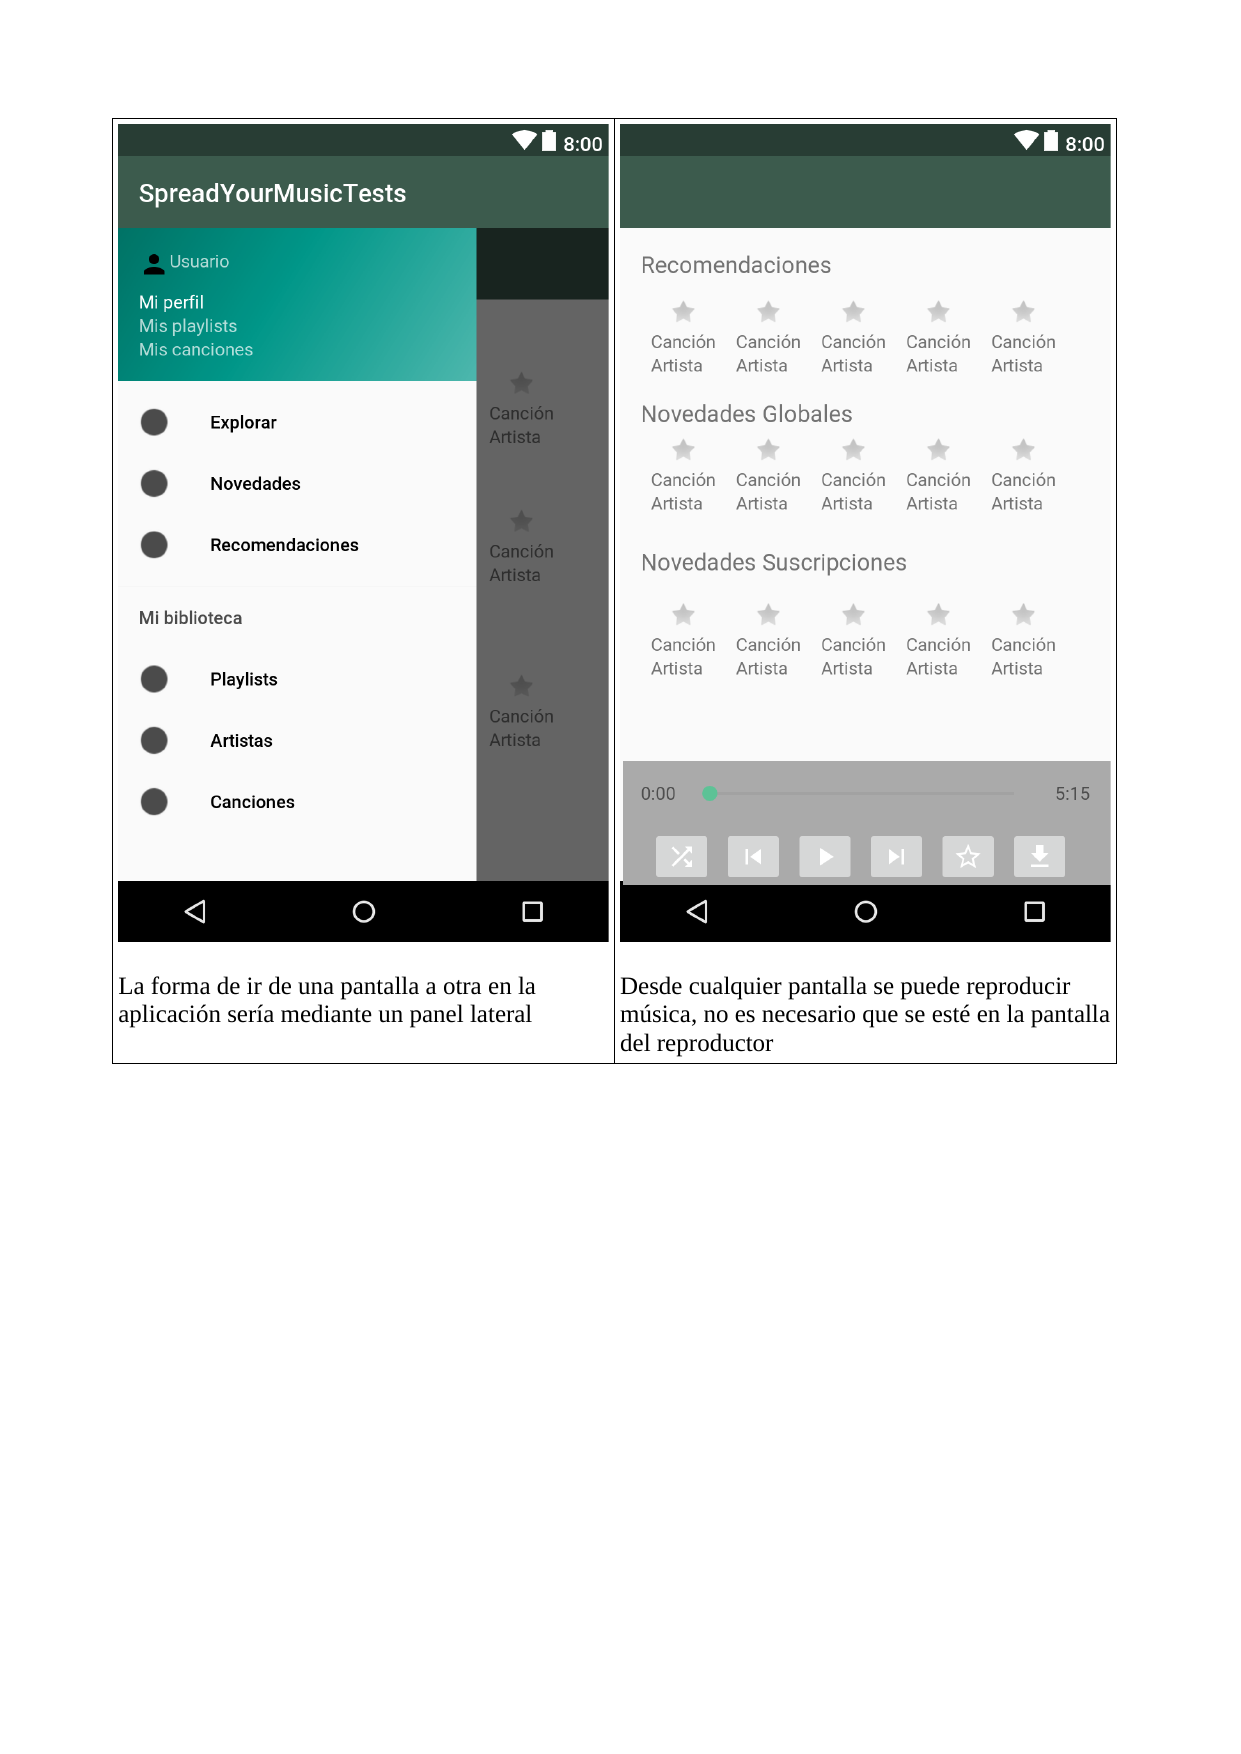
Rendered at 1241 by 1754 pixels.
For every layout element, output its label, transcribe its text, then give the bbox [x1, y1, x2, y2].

picture [118, 124, 609, 942]
picture [620, 124, 1111, 942]
table_cell Desde cualquier pantalla se puede reproducir música, no es necesario que se esté en la pantalla del reproductor [615, 119, 1116, 1063]
table_cell La forma de ir de una pantalla a otra en la aplicación sería mediante un panel lateral [113, 119, 614, 1063]
